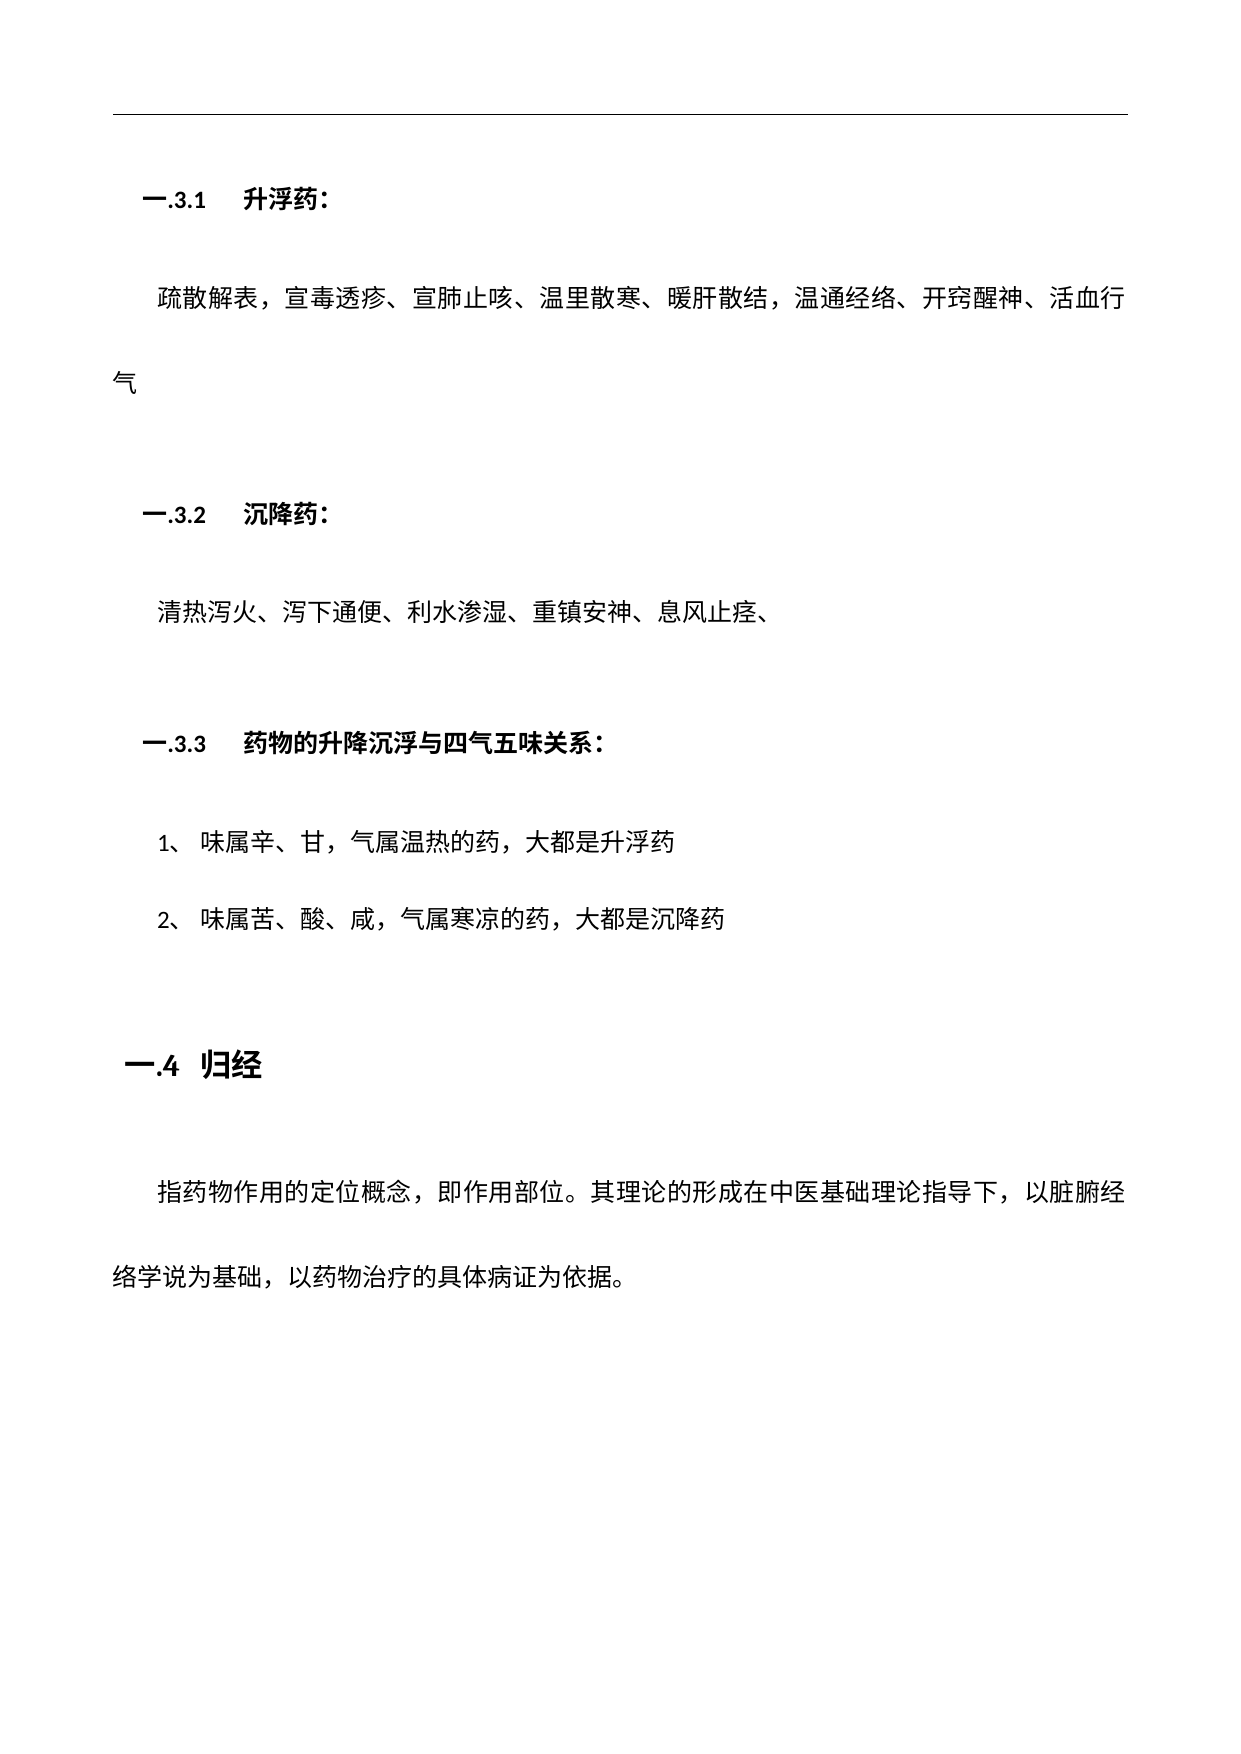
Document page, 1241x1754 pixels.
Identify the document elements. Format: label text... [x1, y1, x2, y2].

subtitle 归经 [124, 1029, 1128, 1097]
text 清热泻火、泻下通便、利水渗湿、重镇安神、息风止痉、 [112, 577, 1128, 645]
text 2、 味属苦、酸、咸，气属寒凉的药，大都是沉降药 [112, 883, 1128, 951]
subtitle 升浮药： [142, 164, 1128, 232]
text 1、 味属辛、甘，气属温热的药，大都是升浮药 [112, 806, 1128, 874]
subtitle 药物的升降沉浮与四气五味关系： [142, 708, 1128, 776]
subtitle 沉降药： [142, 478, 1128, 546]
text 指药物作用的定位概念，即作用部位。其理论的形成在中医基础理论指导下，以脏腑经络学说为基础，以药物治疗的具体病证为依据。 [112, 1157, 1128, 1310]
text 疏散解表，宣毒透疹、宣肺止咳、温里散寒、暖肝散结，温通经络、开窍醒神、活血行气 [112, 262, 1128, 415]
